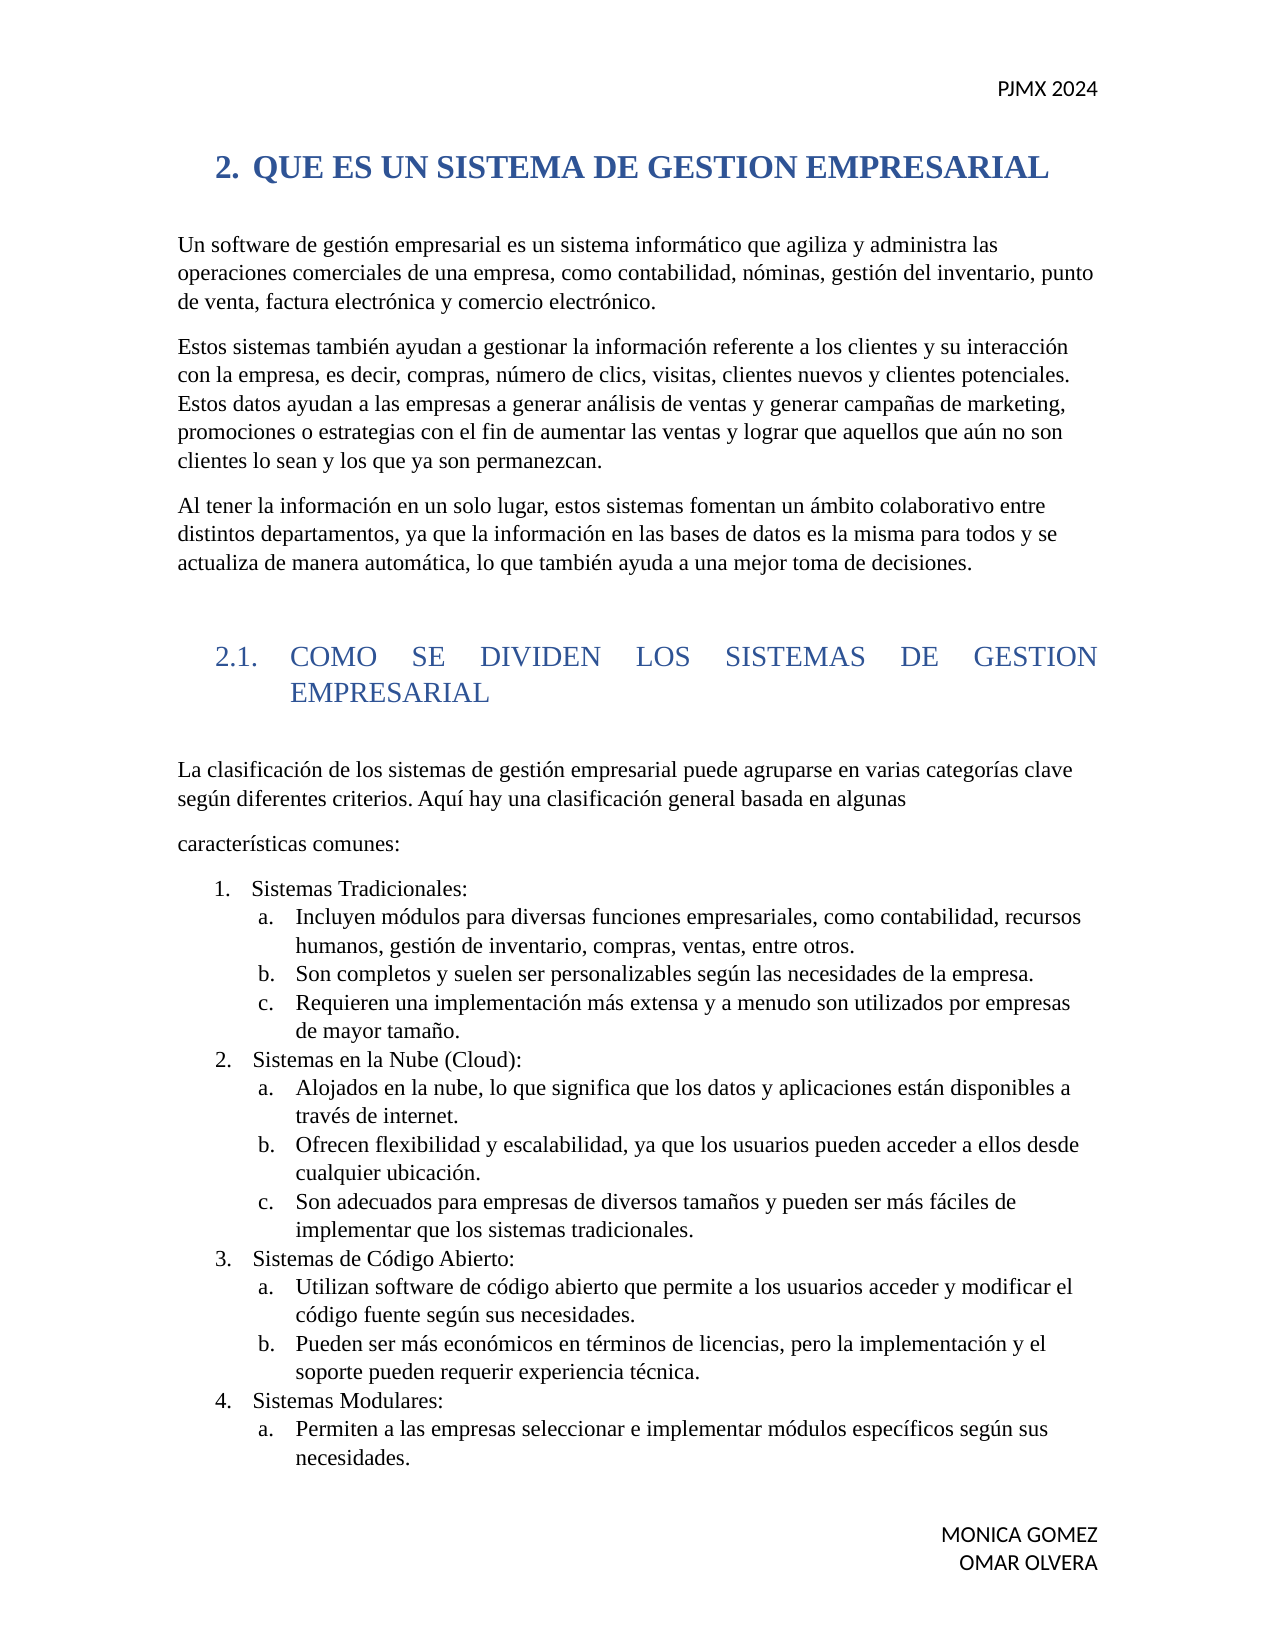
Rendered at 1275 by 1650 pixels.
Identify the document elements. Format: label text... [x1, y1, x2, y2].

text Al tener la información en un solo lugar, estos sistemas fomentan un ámbito colaborativo entre distintos departamentos, ya que la información en las bases de datos es la misma para todos y se actualiza de manera automática, lo que también ayuda a una mejor toma de decisiones. [177, 492, 1098, 575]
list Son adecuados para empresas de diversos tamaños y pueden ser más fáciles de implementar que los sistemas tradicionales. [258, 1188, 1098, 1243]
list Permiten a las empresas seleccionar e implementar módulos específicos según sus necesidades. [258, 1415, 1098, 1470]
text características comunes: [177, 830, 1098, 856]
list Sistemas Modulares: [215, 1387, 1098, 1413]
list Utilizan software de código abierto que permite a los usuarios acceder y modificar el código fuente según sus necesidades. [258, 1273, 1098, 1328]
text La clasificación de los sistemas de gestión empresarial puede agruparse en varias categorías clave según diferentes criterios. Aquí hay una clasificación general basada en algunas [177, 756, 1098, 811]
list Son completos y suelen ser personalizables según las necesidades de la empresa. [258, 960, 1098, 987]
list Incluyen módulos para diversas funciones empresariales, como contabilidad, recursos humanos, gestión de inventario, compras, ventas, entre otros. [258, 903, 1098, 958]
list Alojados en la nube, lo que significa que los datos y aplicaciones están disponibles a través de internet. [258, 1074, 1098, 1129]
subtitle COMO SE DIVIDEN LOS SISTEMAS DE GESTION EMPRESARIAL [215, 639, 1098, 709]
list Requieren una implementación más extensa y a menudo son utilizados por empresas de mayor tamaño. [258, 989, 1098, 1043]
list Sistemas de Código Abierto: [215, 1245, 1098, 1271]
text Un software de gestión empresarial es un sistema informático que agiliza y administra las operaciones comerciales de una empresa, como contabilidad, nóminas, gestión del inventario, punto de venta, factura electrónica y comercio electrónico. [177, 231, 1098, 314]
list Pueden ser más económicos en términos de licencias, pero la implementación y el soporte pueden requerir experiencia técnica. [258, 1330, 1098, 1385]
text Estos sistemas también ayudan a gestionar la información referente a los clientes y su interacción con la empresa, es decir, compras, número de clics, visitas, clientes nuevos y clientes potenciales. Estos datos ayudan a las empresas a generar análisis de ventas y generar campañas de marketing, promociones o estrategias con el fin de aumentar las ventas y lograr que aquellos que aún no son clientes lo sean y los que ya son permanezcan. [177, 333, 1098, 473]
subtitle QUE ES UN SISTEMA DE GESTION EMPRESARIAL [215, 148, 1098, 186]
list Sistemas en la Nube (Cloud): [215, 1046, 1098, 1072]
list Sistemas Tradicionales: [213, 875, 1098, 901]
list Ofrecen flexibilidad y escalabilidad, ya que los usuarios pueden acceder a ellos desde cualquier ubicación. [258, 1131, 1098, 1186]
